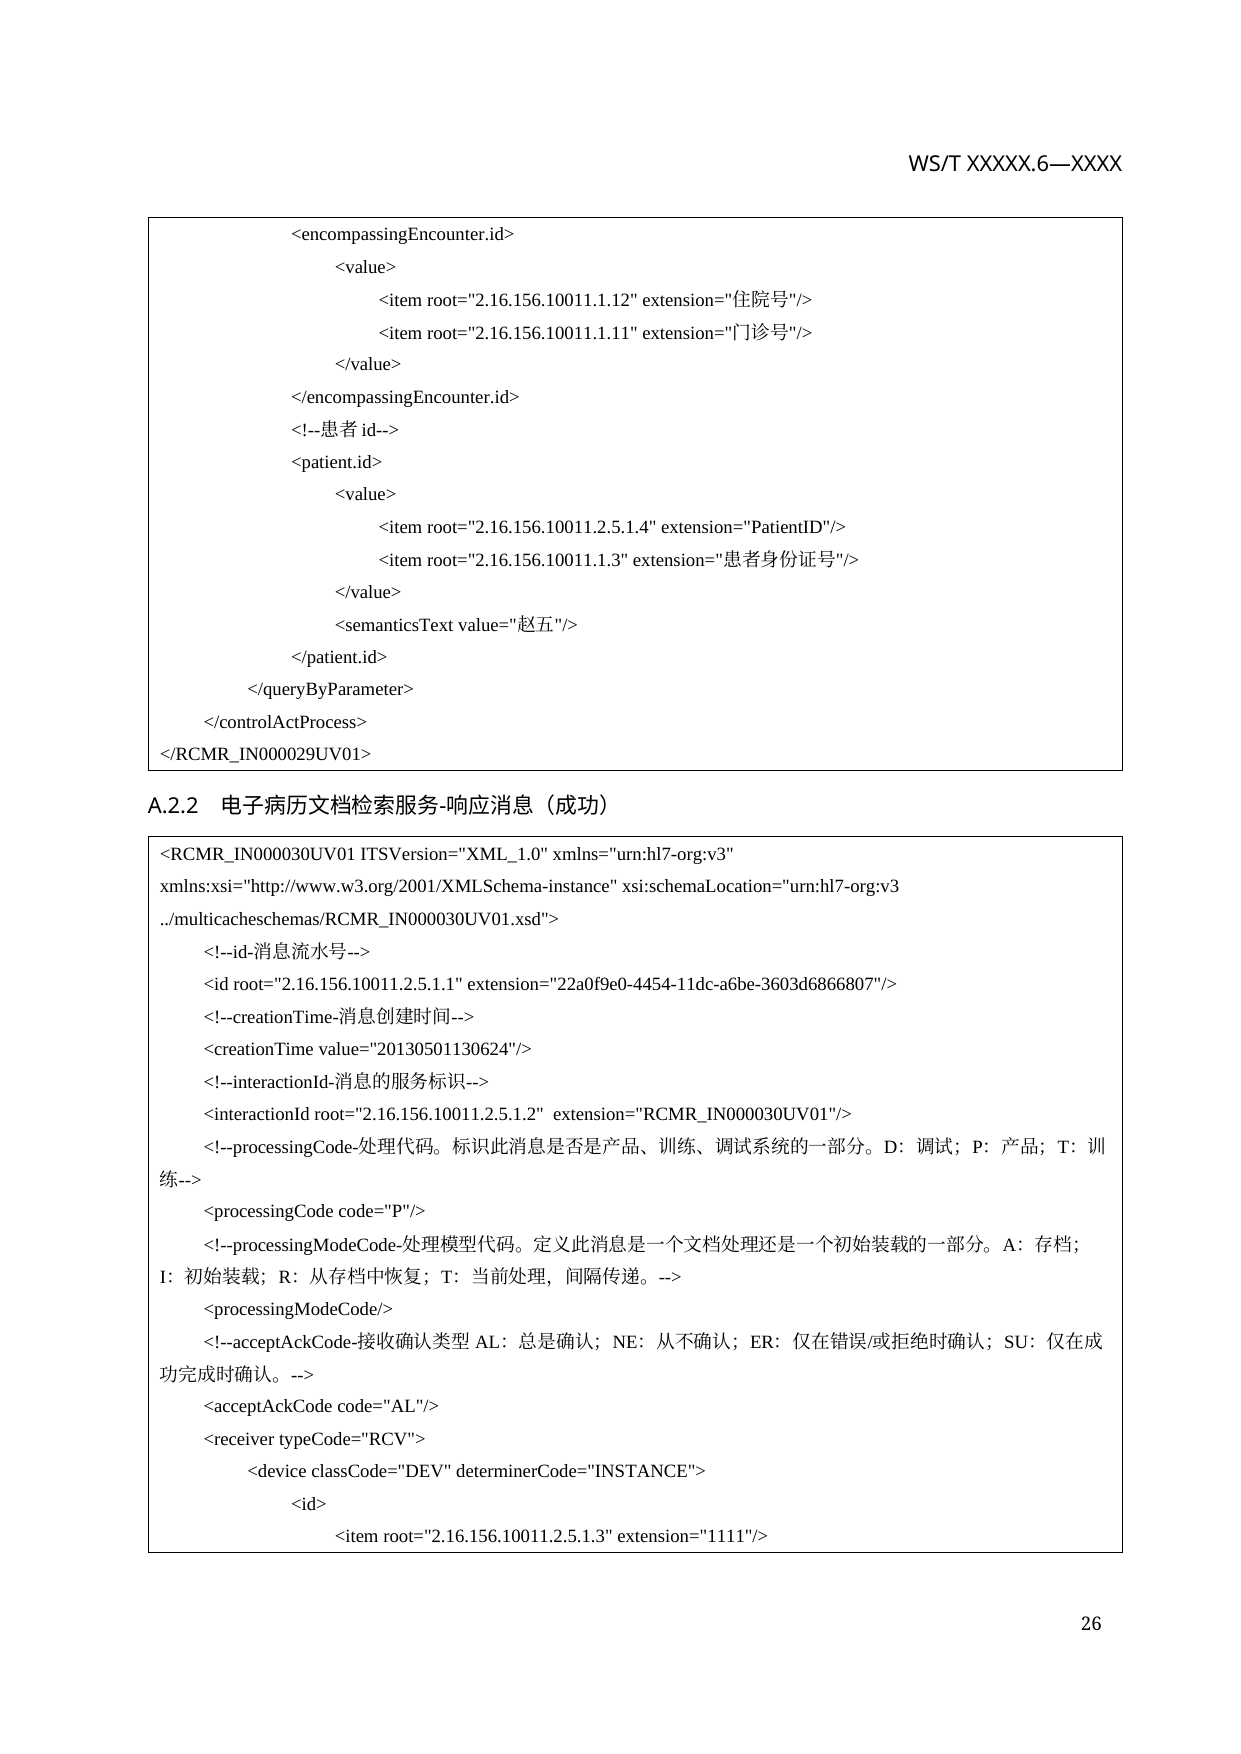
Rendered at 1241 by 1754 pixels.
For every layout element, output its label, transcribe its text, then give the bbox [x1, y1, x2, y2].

text 电子病历文档检索服务-响应消息（成功） [148, 787, 1122, 820]
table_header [149, 837, 1122, 1552]
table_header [149, 218, 1122, 770]
